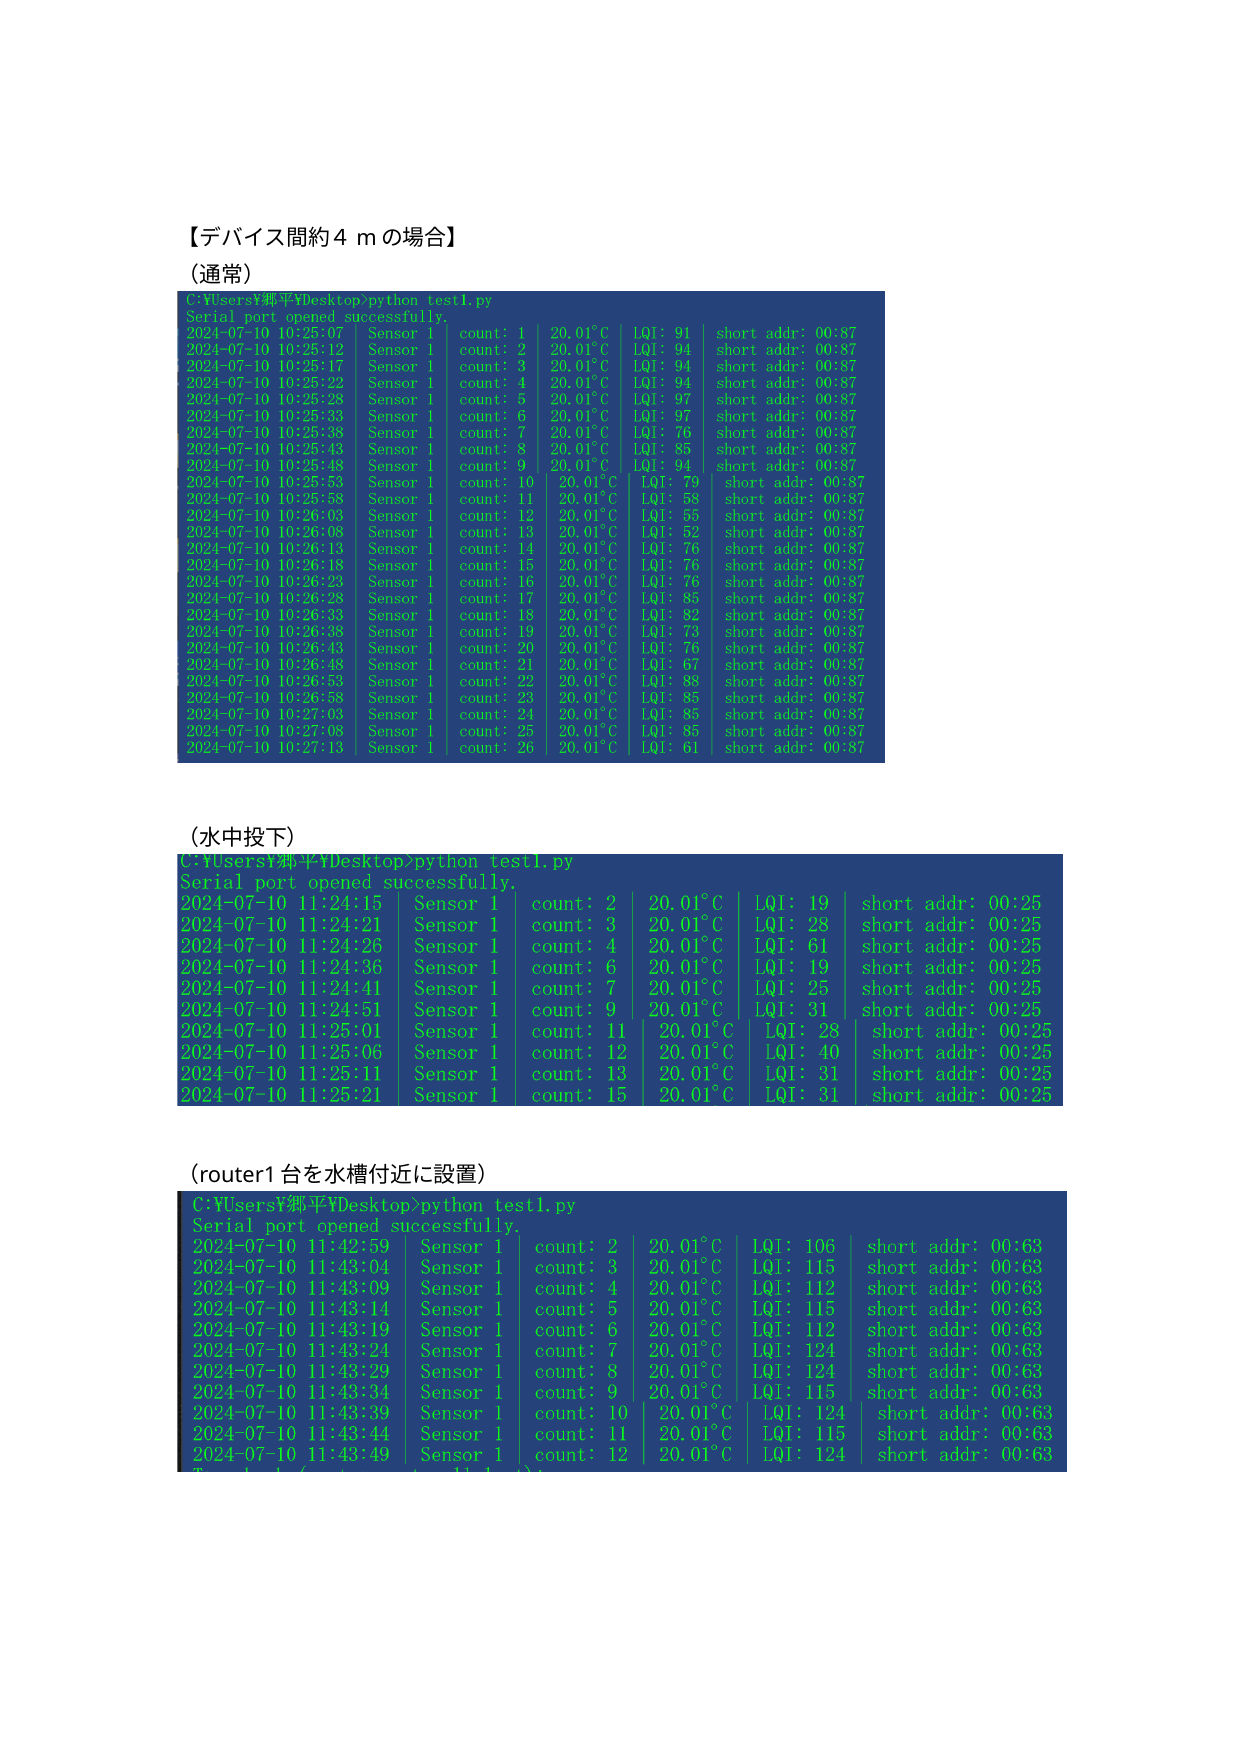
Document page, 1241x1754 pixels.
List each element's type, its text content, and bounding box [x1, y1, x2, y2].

picture [177, 854, 1063, 1106]
picture [177, 1191, 1067, 1472]
text （router1台を水槽付近に設置） [177, 1154, 1063, 1191]
text 【デバイス間約４mの場合】 [177, 217, 1063, 254]
picture [177, 291, 885, 763]
text （水中投下） [177, 817, 1063, 854]
text （通常） [177, 254, 1063, 292]
